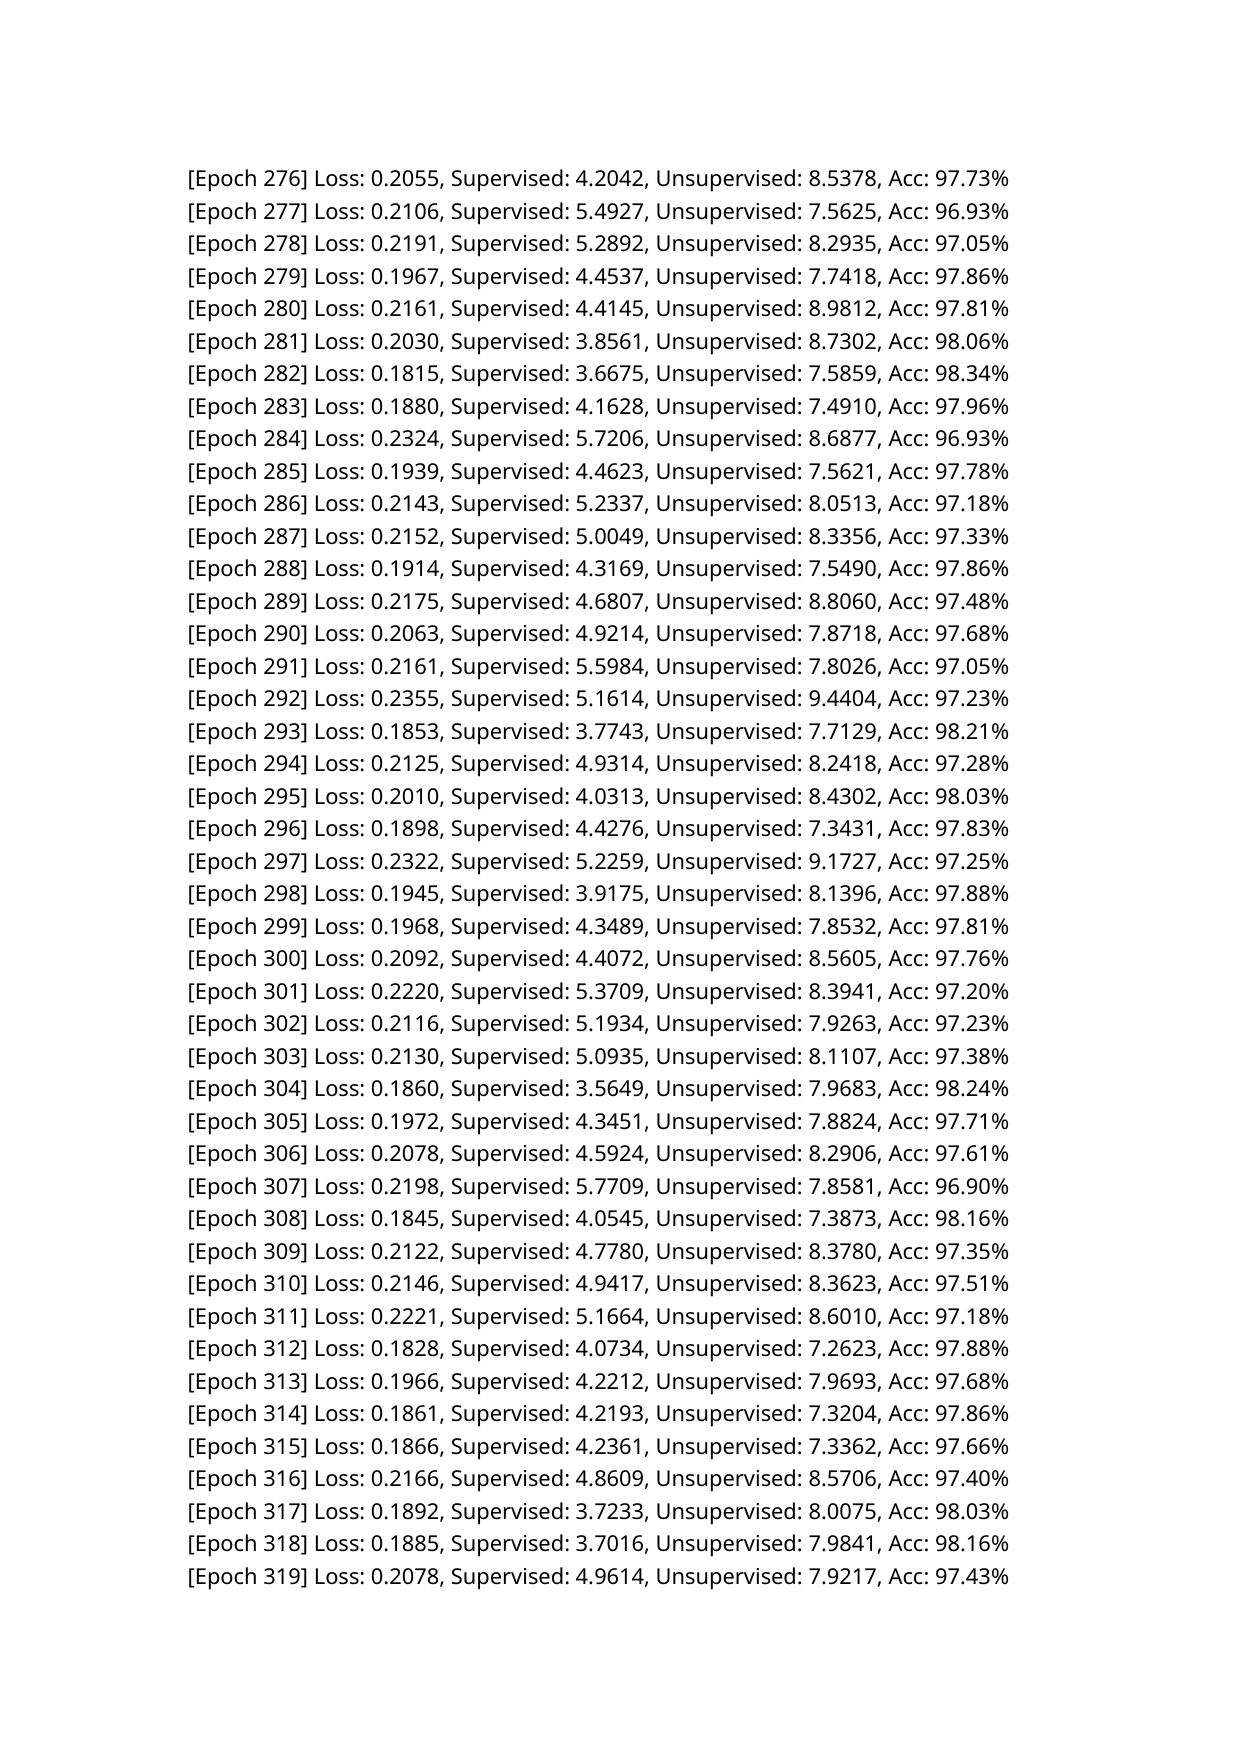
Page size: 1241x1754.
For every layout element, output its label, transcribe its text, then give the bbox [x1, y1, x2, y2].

text [Epoch 295] Loss: 0.2010, Supervised: 4.0313, Unsupervised: 8.4302, Acc: 98.03% [187, 779, 1053, 812]
text [Epoch 315] Loss: 0.1866, Supervised: 4.2361, Unsupervised: 7.3362, Acc: 97.66% [187, 1429, 1053, 1462]
text [Epoch 299] Loss: 0.1968, Supervised: 4.3489, Unsupervised: 7.8532, Acc: 97.81% [187, 909, 1053, 942]
text [Epoch 282] Loss: 0.1815, Supervised: 3.6675, Unsupervised: 7.5859, Acc: 98.34% [187, 357, 1053, 389]
text [Epoch 278] Loss: 0.2191, Supervised: 5.2892, Unsupervised: 8.2935, Acc: 97.05% [187, 227, 1053, 259]
text [Epoch 309] Loss: 0.2122, Supervised: 4.7780, Unsupervised: 8.3780, Acc: 97.35% [187, 1234, 1053, 1267]
text [Epoch 289] Loss: 0.2175, Supervised: 4.6807, Unsupervised: 8.8060, Acc: 97.48% [187, 584, 1053, 617]
text [Epoch 287] Loss: 0.2152, Supervised: 5.0049, Unsupervised: 8.3356, Acc: 97.33% [187, 519, 1053, 552]
text [Epoch 301] Loss: 0.2220, Supervised: 5.3709, Unsupervised: 8.3941, Acc: 97.20% [187, 974, 1053, 1007]
text [Epoch 313] Loss: 0.1966, Supervised: 4.2212, Unsupervised: 7.9693, Acc: 97.68% [187, 1364, 1053, 1397]
text [Epoch 317] Loss: 0.1892, Supervised: 3.7233, Unsupervised: 8.0075, Acc: 98.03% [187, 1494, 1053, 1527]
text [Epoch 312] Loss: 0.1828, Supervised: 4.0734, Unsupervised: 7.2623, Acc: 97.88% [187, 1332, 1053, 1364]
text [Epoch 303] Loss: 0.2130, Supervised: 5.0935, Unsupervised: 8.1107, Acc: 97.38% [187, 1039, 1053, 1072]
text [Epoch 280] Loss: 0.2161, Supervised: 4.4145, Unsupervised: 8.9812, Acc: 97.81% [187, 292, 1053, 324]
text [Epoch 306] Loss: 0.2078, Supervised: 4.5924, Unsupervised: 8.2906, Acc: 97.61% [187, 1137, 1053, 1169]
text [Epoch 293] Loss: 0.1853, Supervised: 3.7743, Unsupervised: 7.7129, Acc: 98.21% [187, 714, 1053, 747]
text [Epoch 283] Loss: 0.1880, Supervised: 4.1628, Unsupervised: 7.4910, Acc: 97.96% [187, 389, 1053, 422]
text [Epoch 318] Loss: 0.1885, Supervised: 3.7016, Unsupervised: 7.9841, Acc: 98.16% [187, 1527, 1053, 1559]
text [Epoch 302] Loss: 0.2116, Supervised: 5.1934, Unsupervised: 7.9263, Acc: 97.23% [187, 1007, 1053, 1039]
text [Epoch 290] Loss: 0.2063, Supervised: 4.9214, Unsupervised: 7.8718, Acc: 97.68% [187, 617, 1053, 649]
text [Epoch 281] Loss: 0.2030, Supervised: 3.8561, Unsupervised: 8.7302, Acc: 98.06% [187, 324, 1053, 357]
text [Epoch 316] Loss: 0.2166, Supervised: 4.8609, Unsupervised: 8.5706, Acc: 97.40% [187, 1462, 1053, 1494]
text [Epoch 297] Loss: 0.2322, Supervised: 5.2259, Unsupervised: 9.1727, Acc: 97.25% [187, 844, 1053, 877]
text [Epoch 285] Loss: 0.1939, Supervised: 4.4623, Unsupervised: 7.5621, Acc: 97.78% [187, 454, 1053, 487]
text [Epoch 279] Loss: 0.1967, Supervised: 4.4537, Unsupervised: 7.7418, Acc: 97.86% [187, 259, 1053, 292]
text [Epoch 308] Loss: 0.1845, Supervised: 4.0545, Unsupervised: 7.3873, Acc: 98.16% [187, 1202, 1053, 1234]
text [Epoch 310] Loss: 0.2146, Supervised: 4.9417, Unsupervised: 8.3623, Acc: 97.51% [187, 1267, 1053, 1299]
text [Epoch 286] Loss: 0.2143, Supervised: 5.2337, Unsupervised: 8.0513, Acc: 97.18% [187, 487, 1053, 519]
text [Epoch 276] Loss: 0.2055, Supervised: 4.2042, Unsupervised: 8.5378, Acc: 97.73% [187, 162, 1053, 194]
text [Epoch 307] Loss: 0.2198, Supervised: 5.7709, Unsupervised: 7.8581, Acc: 96.90% [187, 1169, 1053, 1202]
text [Epoch 296] Loss: 0.1898, Supervised: 4.4276, Unsupervised: 7.3431, Acc: 97.83% [187, 812, 1053, 844]
text [Epoch 291] Loss: 0.2161, Supervised: 5.5984, Unsupervised: 7.8026, Acc: 97.05% [187, 649, 1053, 682]
text [Epoch 284] Loss: 0.2324, Supervised: 5.7206, Unsupervised: 8.6877, Acc: 96.93% [187, 422, 1053, 454]
text [Epoch 288] Loss: 0.1914, Supervised: 4.3169, Unsupervised: 7.5490, Acc: 97.86% [187, 552, 1053, 584]
text [Epoch 319] Loss: 0.2078, Supervised: 4.9614, Unsupervised: 7.9217, Acc: 97.43% [187, 1559, 1053, 1592]
text [Epoch 305] Loss: 0.1972, Supervised: 4.3451, Unsupervised: 7.8824, Acc: 97.71% [187, 1104, 1053, 1137]
text [Epoch 298] Loss: 0.1945, Supervised: 3.9175, Unsupervised: 8.1396, Acc: 97.88% [187, 877, 1053, 909]
text [Epoch 304] Loss: 0.1860, Supervised: 3.5649, Unsupervised: 7.9683, Acc: 98.24% [187, 1072, 1053, 1104]
text [Epoch 300] Loss: 0.2092, Supervised: 4.4072, Unsupervised: 8.5605, Acc: 97.76% [187, 942, 1053, 974]
text [Epoch 292] Loss: 0.2355, Supervised: 5.1614, Unsupervised: 9.4404, Acc: 97.23% [187, 682, 1053, 714]
text [Epoch 277] Loss: 0.2106, Supervised: 5.4927, Unsupervised: 7.5625, Acc: 96.93% [187, 194, 1053, 227]
text [Epoch 314] Loss: 0.1861, Supervised: 4.2193, Unsupervised: 7.3204, Acc: 97.86% [187, 1397, 1053, 1429]
text [Epoch 311] Loss: 0.2221, Supervised: 5.1664, Unsupervised: 8.6010, Acc: 97.18% [187, 1299, 1053, 1332]
text [Epoch 294] Loss: 0.2125, Supervised: 4.9314, Unsupervised: 8.2418, Acc: 97.28% [187, 747, 1053, 779]
